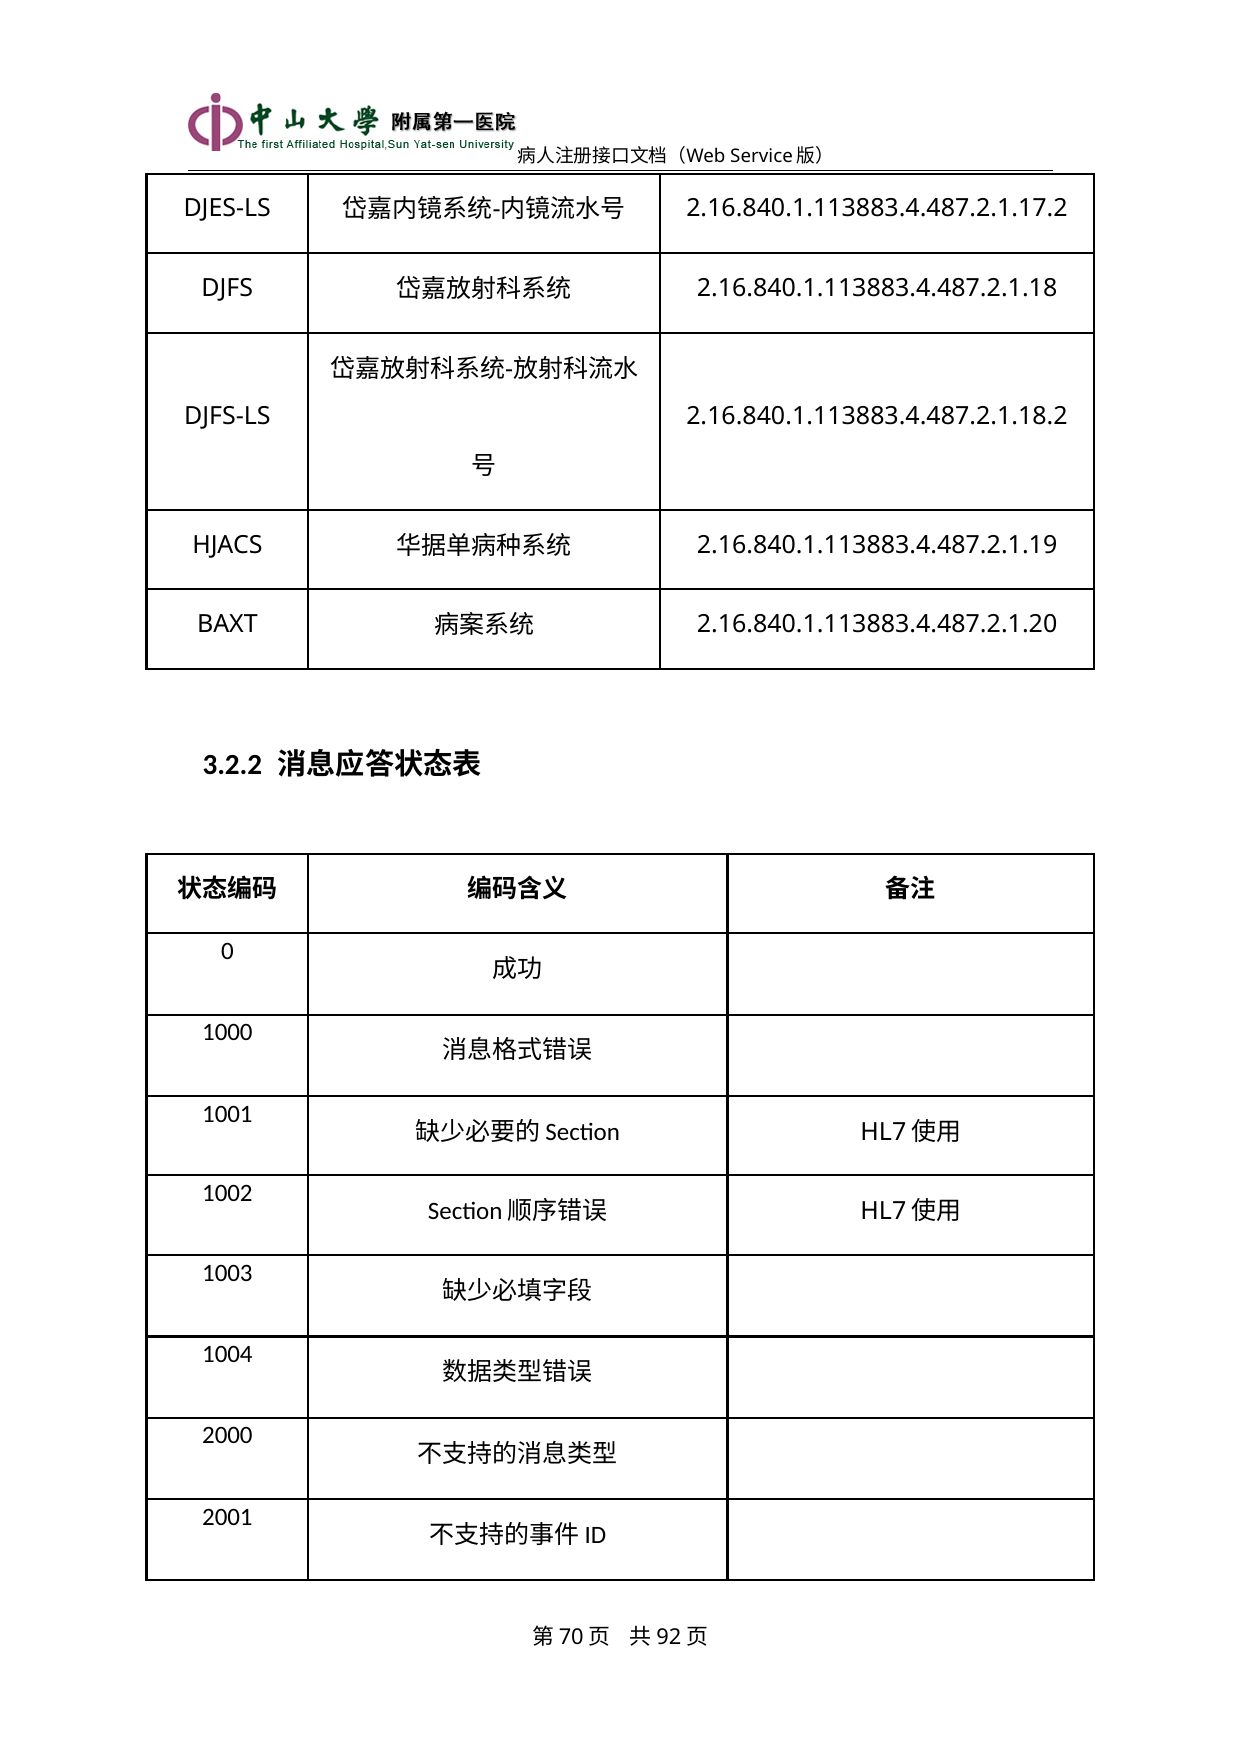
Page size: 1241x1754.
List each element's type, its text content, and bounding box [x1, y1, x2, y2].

table_cell 1003 [148, 1256, 307, 1335]
table_cell Section顺序错误 [309, 1176, 726, 1254]
table_cell DJES-LS [148, 175, 307, 252]
table_cell 2000 [148, 1419, 307, 1498]
table_cell 2.16.840.1.113883.4.487.2.1.17.2 [661, 175, 1093, 252]
table_cell 消息格式错误 [309, 1016, 726, 1095]
table_cell 0 [148, 934, 307, 1013]
table_cell DJFS [148, 254, 307, 332]
table_header 编码含义 [309, 855, 726, 932]
table_cell 1004 [148, 1338, 307, 1417]
table_cell [729, 1338, 1093, 1417]
table_cell 2001 [148, 1500, 307, 1579]
table_cell 华据单病种系统 [309, 511, 659, 588]
table_cell 2.16.840.1.113883.4.487.2.1.19 [661, 511, 1093, 588]
table_cell BAXT [148, 590, 307, 668]
table_cell 数据类型错误 [309, 1338, 726, 1417]
table_cell 岱嘉放射科系统 [309, 254, 659, 332]
table_cell 2.16.840.1.113883.4.487.2.1.18.2 [661, 334, 1093, 509]
table_cell 岱嘉放射科系统-放射科流水号 [309, 334, 659, 509]
table_cell 缺少必填字段 [309, 1256, 726, 1335]
table_cell HL7使用 [729, 1176, 1093, 1254]
subtitle 消息应答状态表 [202, 729, 1053, 794]
table_cell 2.16.840.1.113883.4.487.2.1.18 [661, 254, 1093, 332]
table_cell [729, 1419, 1093, 1498]
table_header 状态编码 [148, 855, 307, 932]
table_cell 1001 [148, 1097, 307, 1174]
table_cell [729, 934, 1093, 1013]
table_cell 缺少必要的Section [309, 1097, 726, 1174]
table_cell 1002 [148, 1176, 307, 1254]
table_cell HJACS [148, 511, 307, 588]
table_cell [729, 1500, 1093, 1579]
table_cell 成功 [309, 934, 726, 1013]
table_cell 岱嘉内镜系统-内镜流水号 [309, 175, 659, 252]
table_cell 1000 [148, 1016, 307, 1095]
table_cell HL7使用 [729, 1097, 1093, 1174]
table_cell 2.16.840.1.113883.4.487.2.1.20 [661, 590, 1093, 668]
table_cell [729, 1256, 1093, 1335]
table_cell DJFS-LS [148, 334, 307, 509]
table_cell [729, 1016, 1093, 1095]
table_cell 不支持的消息类型 [309, 1419, 726, 1498]
table_header 备注 [729, 855, 1093, 932]
table_cell 不支持的事件ID [309, 1500, 726, 1579]
table_cell 病案系统 [309, 590, 659, 668]
picture [187, 88, 518, 162]
